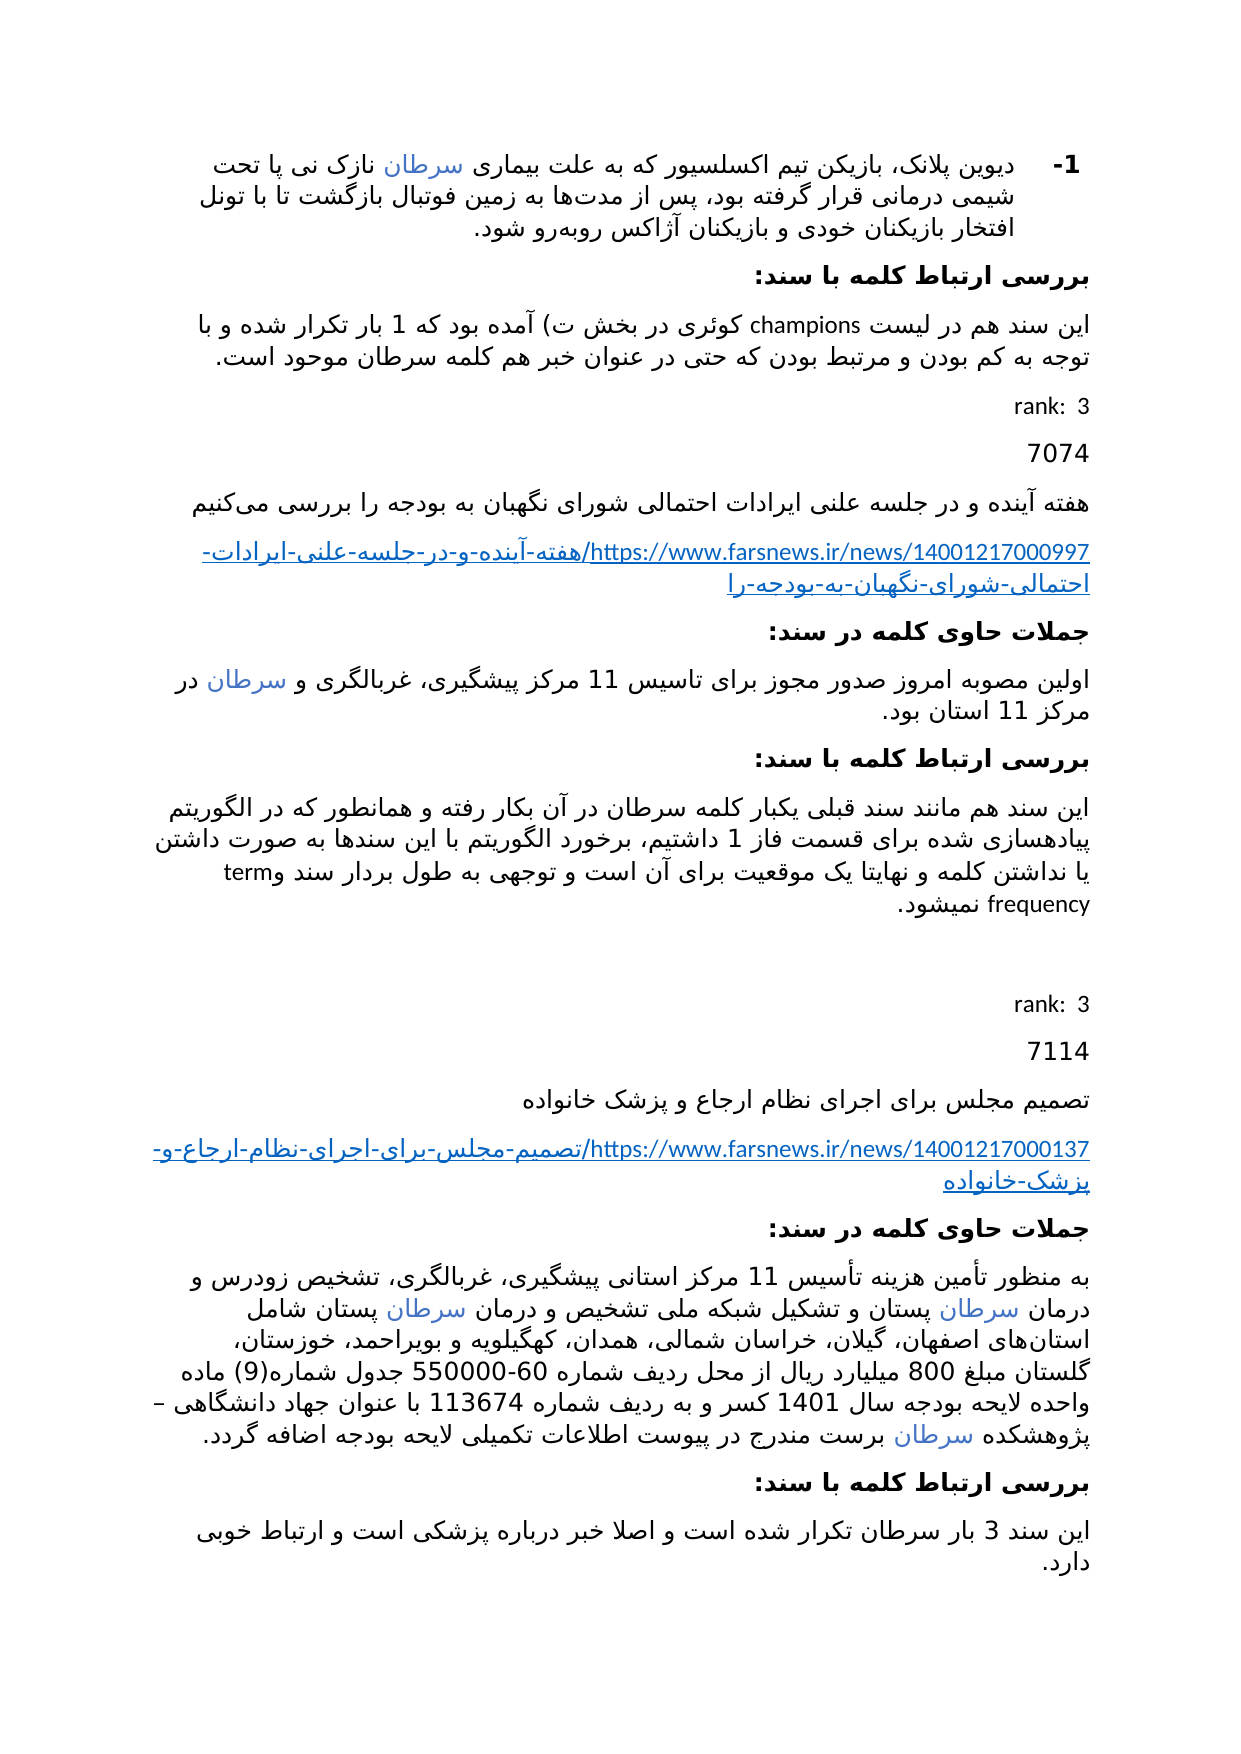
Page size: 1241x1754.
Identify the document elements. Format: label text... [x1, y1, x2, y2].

list دیوین پلانک، بازیکن تیم اکسلسیور که به علت بیماری سرطان نازک نی پا تحت شیمی درمانی قرار گرفته بود، پس از مدت‌ها به زمین فوتبال بازگشت تا با تونل افتخار بازیکنان خودی و بازیکنان آژاکس روبه‌رو شود. [150, 150, 1053, 242]
text هفته آینده و در جلسه علنی ایرادات احتمالی شورای نگهبان به بودجه را بررسی می‌کنیم [150, 488, 1090, 517]
text اولین مصوبه امروز صدور مجوز برای تاسیس 11 مرکز پیشگیری، غربالگری و سرطان در مرکز 11 استان بود. [150, 665, 1090, 726]
text به منظور تأمین هزینه تأسیس 11 مرکز استانی پیشگیری، غربالگری، تشخیص زودرس و درمان سرطان پستان و تشکیل شبکه ملی تشخیص و درمان سرطان پستان شامل استان‌های اصفهان، گیلان، خراسان شمالی، همدان، کهگیلویه و بویراحمد، خوزستان، گلستان مبلغ 800 میلیارد ریال از محل ردیف شماره 60-550000 جدول شماره(9) ماده واحده لایحه بودجه سال 1401 کسر و به ردیف شماره 113674 با عنوان جهاد دانشگاهی – پژوهشکده سرطان برست مندرج در پیوست اطلاعات تکمیلی لایحه بودجه اضافه گردد. [150, 1263, 1090, 1449]
text این سند 3 بار سرطان تکرار شده است و اصلا خبر درباره پزشکی است و ارتباط خوبی دارد. [150, 1516, 1090, 1577]
text این سند هم در لیست champions کوئری در بخش ت) آمده بود که 1 بار تکرار شده و با توجه به کم بودن و مرتبط بودن که حتی در عنوان خبر هم کلمه سرطان موحود است. [150, 309, 1090, 371]
text rank: 3 [150, 988, 1090, 1018]
text 7074 [150, 440, 1090, 469]
text بررسی ارتباط کلمه با سند: [150, 261, 1090, 290]
text بررسی ارتباط کلمه با سند: [150, 1468, 1090, 1497]
text 7114 [150, 1037, 1090, 1066]
text جملات حاوی کلمه در سند: [150, 617, 1090, 646]
text https://www.farsnews.ir/news/14001217000137/تصمیم-مجلس-برای-اجرای-نظام-ارجاع-و-پزشک-خانواده [150, 1133, 1090, 1196]
text تصمیم مجلس برای اجرای نظام ارجاع و پزشک خانواده [150, 1085, 1090, 1114]
text rank: 3 [150, 390, 1090, 421]
text جملات حاوی کلمه در سند: [150, 1214, 1090, 1244]
text بررسی ارتباط کلمه با سند: [150, 744, 1090, 774]
text این سند هم مانند سند قبلی یکبار کلمه سرطان در آن بکار رفته و همانطور که در الگوریتم پیاده‏سازی شده برای قسمت فاز 1 داشتیم، برخورد الگوریتم با این سندها به صورت داشتن یا نداشتن کلمه و نهایتا یک موقعیت برای آن است و توجهی به طول بردار سند وterm frequency نمیشود. [150, 793, 1090, 919]
text https://www.farsnews.ir/news/14001217000997/هفته-آینده-و-در-جلسه-علنی-ایرادات-احتمالی-شورای-نگهبان-به-بودجه-را [150, 536, 1090, 598]
